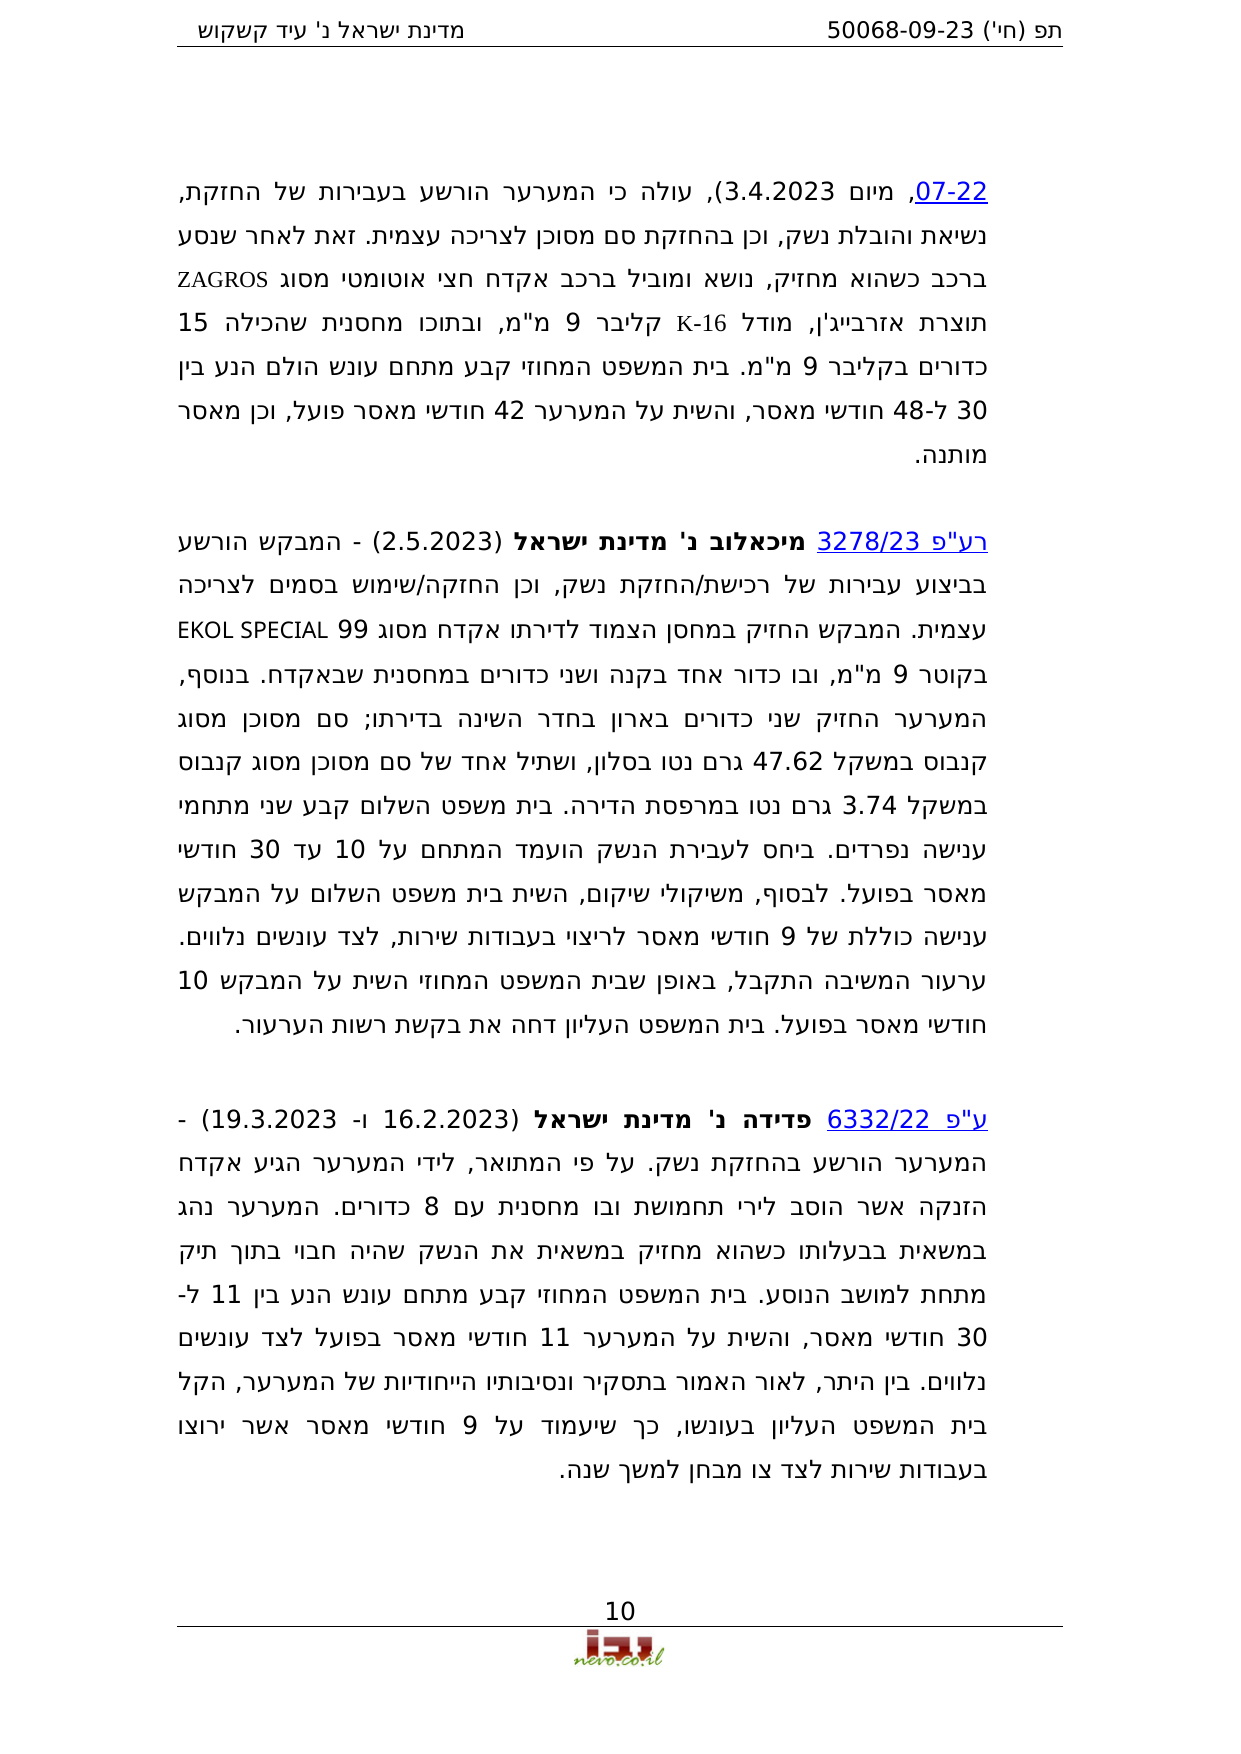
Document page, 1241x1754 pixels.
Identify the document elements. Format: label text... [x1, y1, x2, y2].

text רע"פ 3278/23 מיכאלוב נ' מדינת ישראל (2.5.2023) - המבקש הורשע בביצוע עבירות של רכישת/החזקת נשק, וכן החזקה/שימוש בסמים לצריכה עצמית. המבקש החזיק במחסן הצמוד לדירתו אקדח מסוג 99 EKOL SPECIAL בקוטר 9 מ"מ, ובו כדור אחד בקנה ושני כדורים במחסנית שבאקדח. בנוסף, המערער החזיק שני כדורים בארון בחדר השינה בדירתו; סם מסוכן מסוג קנבוס במשקל 47.62 גרם נטו בסלון, ושתיל אחד של סם מסוכן מסוג קנבוס במשקל 3.74 גרם נטו במרפסת הדירה. בית משפט השלום קבע שני מתחמי ענישה נפרדים. ביחס לעבירת הנשק הועמד המתחם על 10 עד 30 חודשי מאסר בפועל. לבסוף, משיקולי שיקום, השית בית משפט השלום על המבקש ענישה כוללת של 9 חודשי מאסר לריצוי בעבודות שירות, לצד עונשים נלווים. ערעור המשיבה התקבל, באופן שבית המשפט המחוזי השית על המבקש 10 חודשי מאסר בפועל. בית המשפט העליון דחה את בקשת רשות הערעור. [177, 527, 988, 1039]
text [177, 177, 1063, 469]
picture [574, 1629, 666, 1667]
text ע"פ 6332/22 פדידה נ' מדינת ישראל (16.2.2023 ו- 19.3.2023) - המערער הורשע בהחזקת נשק. על פי המתואר, לידי המערער הגיע אקדח הזנקה אשר הוסב לירי תחמושת ובו מחסנית עם 8 כדורים. המערער נהג במשאית בבעלותו כשהוא מחזיק במשאית את הנשק שהיה חבוי בתוך תיק מתחת למושב הנוסע. בית המשפט המחוזי קבע מתחם עונש הנע בין 11 ל-30 חודשי מאסר, והשית על המערער 11 חודשי מאסר בפועל לצד עונשים נלווים. בין היתר, לאור האמור בתסקיר ונסיבותיו הייחודיות של המערער, הקל בית המשפט העליון בעונשו, כך שיעמוד על 9 חודשי מאסר אשר ירוצו בעבודות שירות לצד צו מבחן למשך שנה. [177, 1105, 988, 1484]
